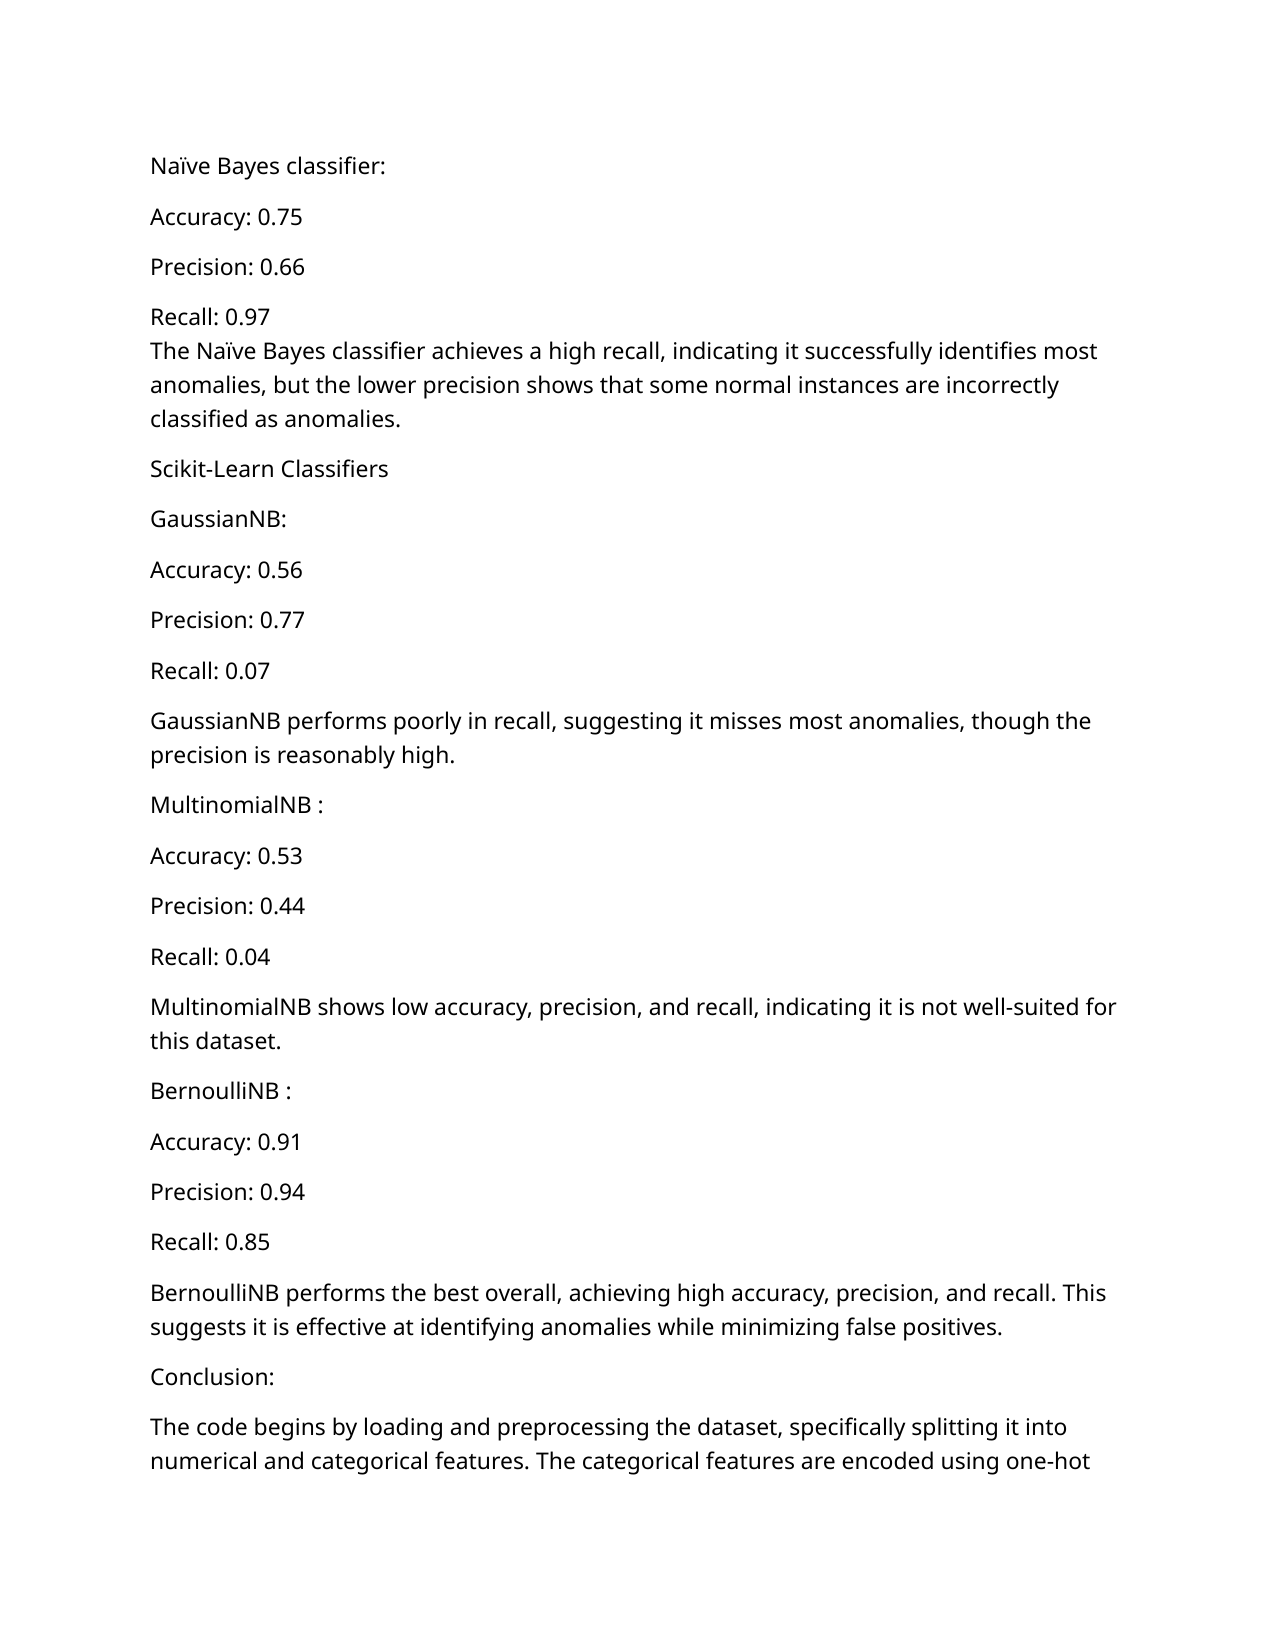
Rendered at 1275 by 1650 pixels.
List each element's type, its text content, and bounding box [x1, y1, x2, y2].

text Recall: 0.97 The Naïve Bayes classifier achieves a high recall, indicating it successfully identifies most anomalies, but the lower precision shows that some normal instances are incorrectly classified as anomalies. [150, 301, 1125, 434]
text BernoulliNB : [150, 1075, 1125, 1106]
text Scikit-Learn Classifiers [150, 453, 1125, 484]
text Precision: 0.77 [150, 604, 1125, 635]
text MultinomialNB shows low accuracy, precision, and recall, indicating it is not well-suited for this dataset. [150, 991, 1125, 1056]
text Precision: 0.94 [150, 1176, 1125, 1207]
text Accuracy: 0.91 [150, 1125, 1125, 1157]
text Conclusion: [150, 1361, 1125, 1392]
text Precision: 0.44 [150, 890, 1125, 921]
text Recall: 0.85 [150, 1226, 1125, 1257]
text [150, 1411, 1125, 1476]
text BernoulliNB performs the best overall, achieving high accuracy, precision, and recall. This suggests it is effective at identifying anomalies while minimizing false positives. [150, 1277, 1125, 1342]
text Recall: 0.04 [150, 940, 1125, 972]
text GaussianNB: [150, 503, 1125, 534]
text Naïve Bayes classifier: [150, 150, 1125, 181]
text Accuracy: 0.56 [150, 554, 1125, 585]
text GaussianNB performs poorly in recall, suggesting it misses most anomalies, though the precision is reasonably high. [150, 705, 1125, 770]
text Precision: 0.66 [150, 251, 1125, 282]
text MultinomialNB : [150, 789, 1125, 820]
text Recall: 0.07 [150, 654, 1125, 686]
text Accuracy: 0.75 [150, 200, 1125, 232]
text Accuracy: 0.53 [150, 839, 1125, 871]
